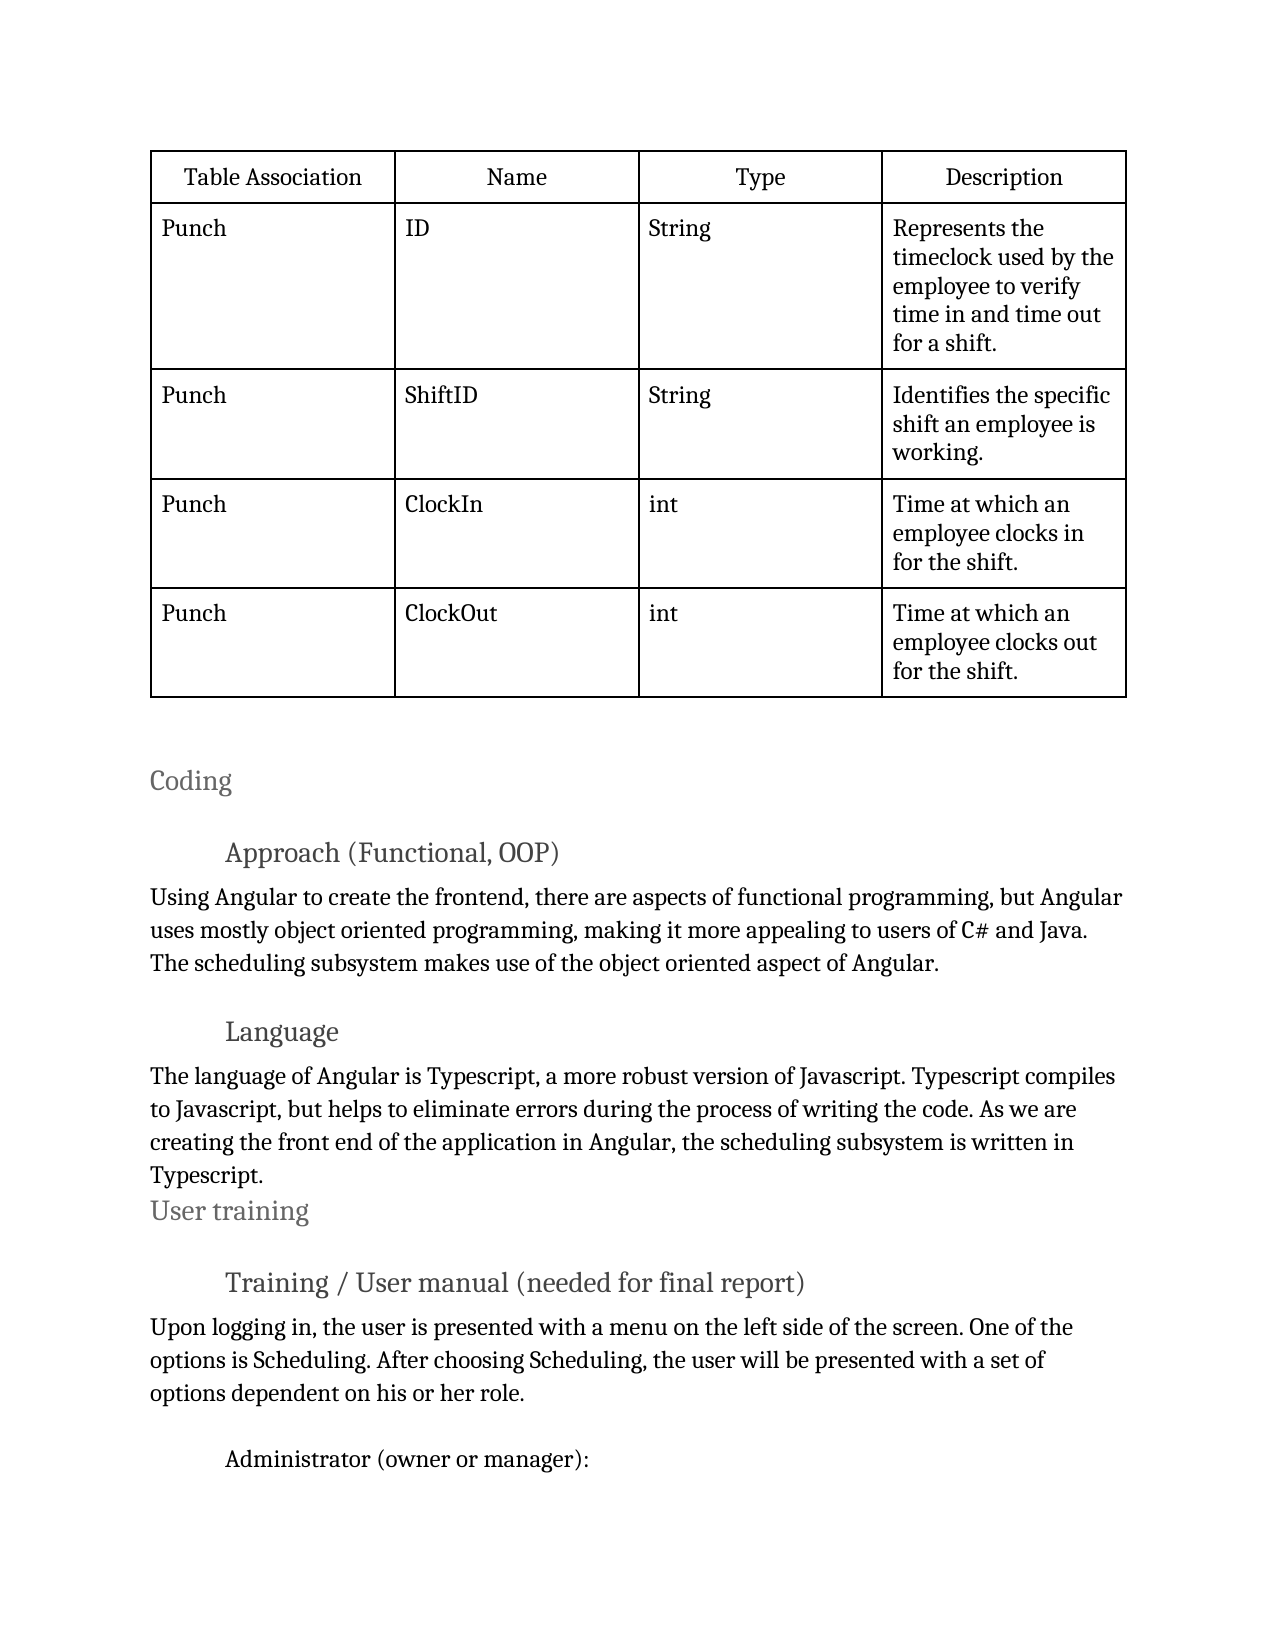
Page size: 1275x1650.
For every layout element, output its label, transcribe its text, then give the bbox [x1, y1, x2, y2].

table_cell ID [396, 204, 638, 368]
subtitle Approach (Functional, OOP) [225, 836, 1125, 869]
table_cell int [640, 589, 881, 696]
subtitle Coding [150, 764, 1125, 797]
table_header Table Association [152, 152, 394, 202]
table_cell ShiftID [396, 370, 638, 477]
subtitle Language [225, 1015, 1125, 1049]
text Upon logging in, the user is presented with a menu on the left side of the screen. One of the options is Scheduling. After choosing Scheduling, the user will be presented with a set of options dependent on his or her role. [150, 1313, 1125, 1408]
table_cell ClockOut [396, 589, 638, 696]
text The language of Angular is Typescript, a more robust version of Javascript. Typescript compiles to Javascript, but helps to eliminate errors during the process of writing the code. As we are creating the front end of the application in Angular, the scheduling subsystem is written in Typescript. [150, 1062, 1125, 1190]
table_cell int [640, 480, 881, 587]
table_cell String [640, 370, 881, 477]
text Using Angular to create the frontend, there are aspects of functional programming, but Angular uses mostly object oriented programming, making it more appealing to users of C# and Java. The scheduling subsystem makes use of the object oriented aspect of Angular. [150, 883, 1125, 977]
table_header Description [883, 152, 1125, 202]
table_cell Punch [152, 370, 394, 477]
table_cell String [640, 204, 881, 368]
subtitle User training [150, 1194, 1125, 1228]
table_cell Punch [152, 204, 394, 368]
table_header Type [640, 152, 881, 202]
table_cell Punch [152, 480, 394, 587]
table_cell Time at which an employee clocks out for the shift. [883, 589, 1125, 696]
table_cell Represents the timeclock used by the employee to verify time in and time out for a shift. [883, 204, 1125, 368]
table_cell ClockIn [396, 480, 638, 587]
table_cell Time at which an employee clocks in for the shift. [883, 480, 1125, 587]
subtitle Training / User manual (needed for final report) [225, 1266, 1125, 1299]
table_cell Punch [152, 589, 394, 696]
table_header Name [396, 152, 638, 202]
table_cell Identifies the specific shift an employee is working. [883, 370, 1125, 477]
text Administrator (owner or manager): [225, 1445, 1125, 1474]
